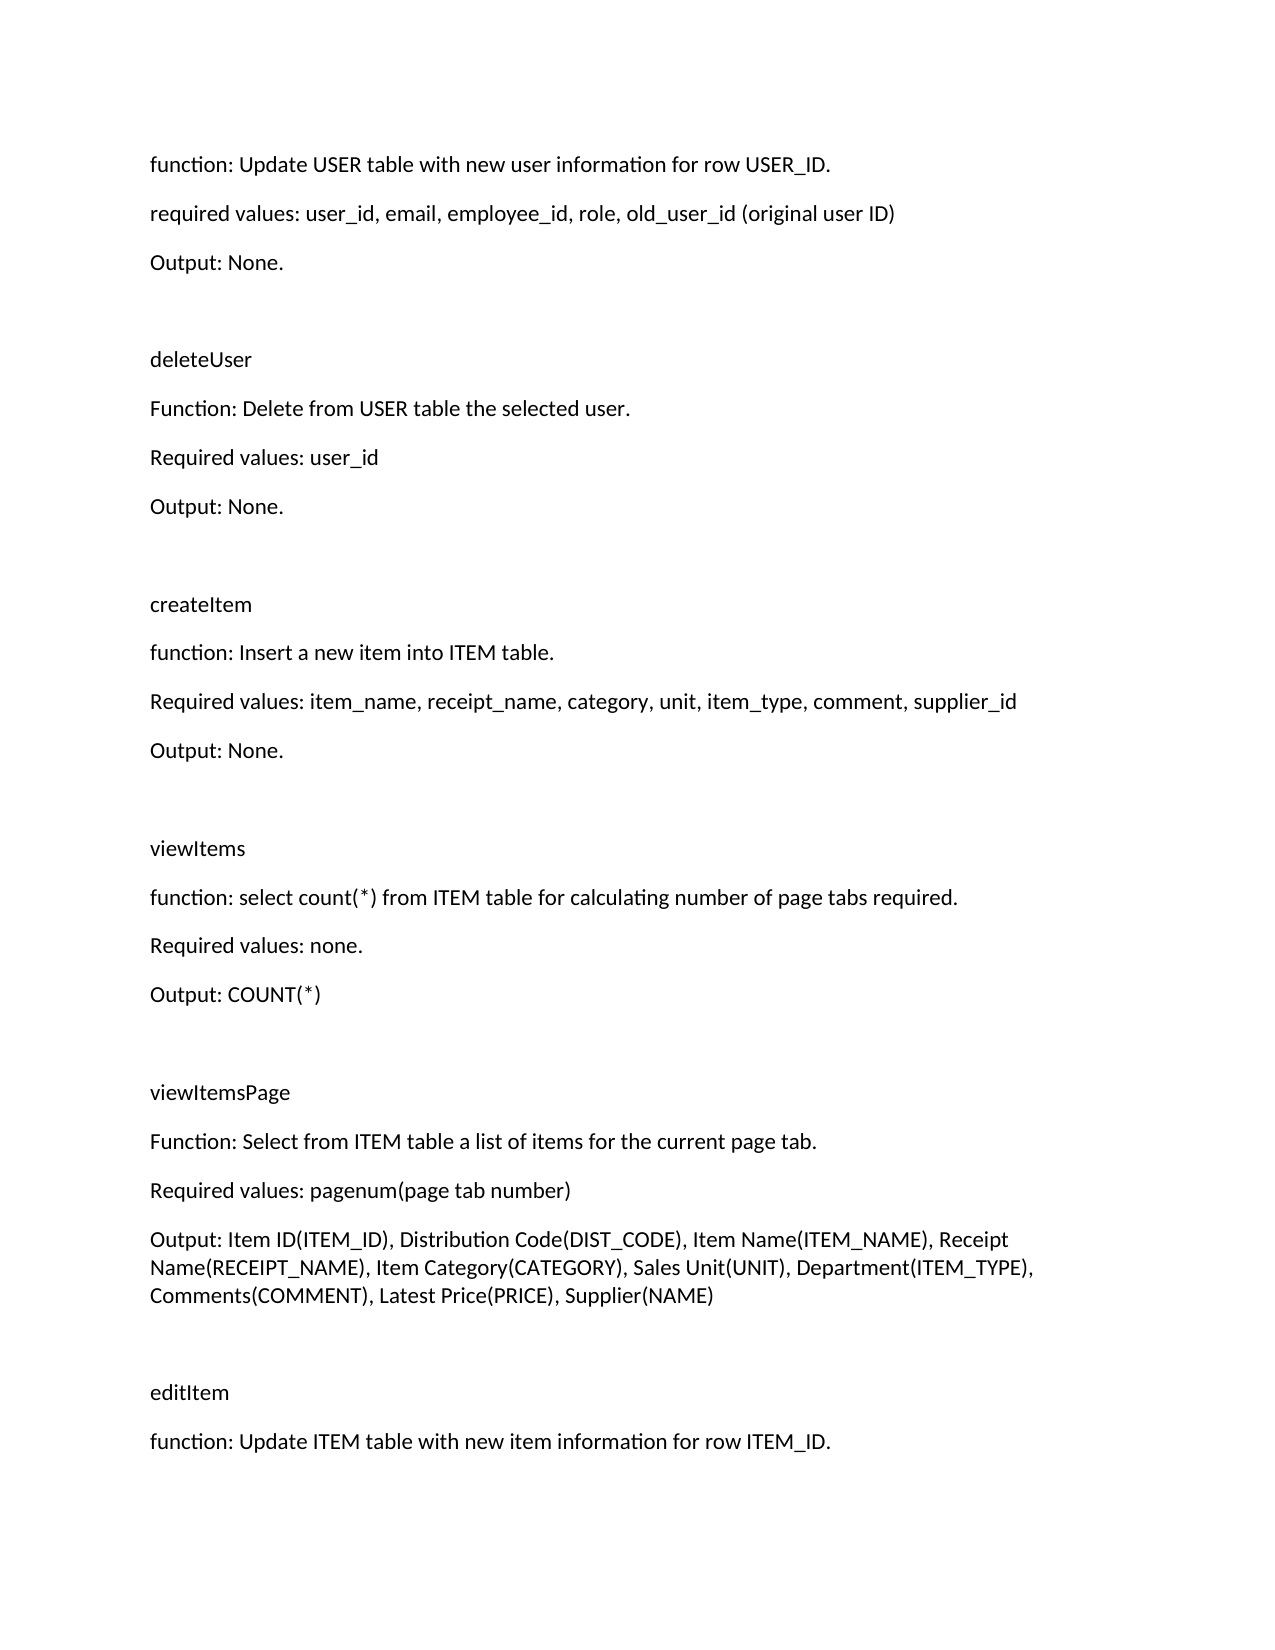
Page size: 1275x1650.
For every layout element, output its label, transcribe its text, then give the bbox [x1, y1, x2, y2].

text Output: None. [150, 736, 1125, 764]
text editItem [150, 1378, 1125, 1407]
text Output: None. [150, 492, 1125, 520]
text required values: user_id, email, employee_id, role, old_user_id (original user ID) [150, 199, 1125, 227]
text Required values: item_name, receipt_name, category, unit, item_type, comment, supplier_id [150, 687, 1125, 715]
text Output: Item ID(ITEM_ID), Distribution Code(DIST_CODE), Item Name(ITEM_NAME), Receipt Name(RECEIPT_NAME), Item Category(CATEGORY), Sales Unit(UNIT), Department(ITEM_TYPE), Comments(COMMENT), Latest Price(PRICE), Supplier(NAME) [150, 1225, 1125, 1309]
text function: Update ITEM table with new item information for row ITEM_ID. [150, 1427, 1125, 1455]
text Output: None. [150, 248, 1125, 276]
text viewItemsPage [150, 1078, 1125, 1106]
text viewItems [150, 834, 1125, 862]
text Required values: pagenum(page tab number) [150, 1176, 1125, 1204]
text createItem [150, 590, 1125, 618]
text function: Insert a new item into ITEM table. [150, 638, 1125, 667]
text function: select count(*) from ITEM table for calculating number of page tabs required. [150, 883, 1125, 911]
text deleteUser [150, 345, 1125, 373]
text function: Update USER table with new user information for row USER_ID. [150, 150, 1125, 178]
text Function: Select from ITEM table a list of items for the current page tab. [150, 1127, 1125, 1155]
text Required values: user_id [150, 443, 1125, 471]
text Required values: none. [150, 932, 1125, 960]
text Output: COUNT(*) [150, 981, 1125, 1008]
text Function: Delete from USER table the selected user. [150, 394, 1125, 422]
